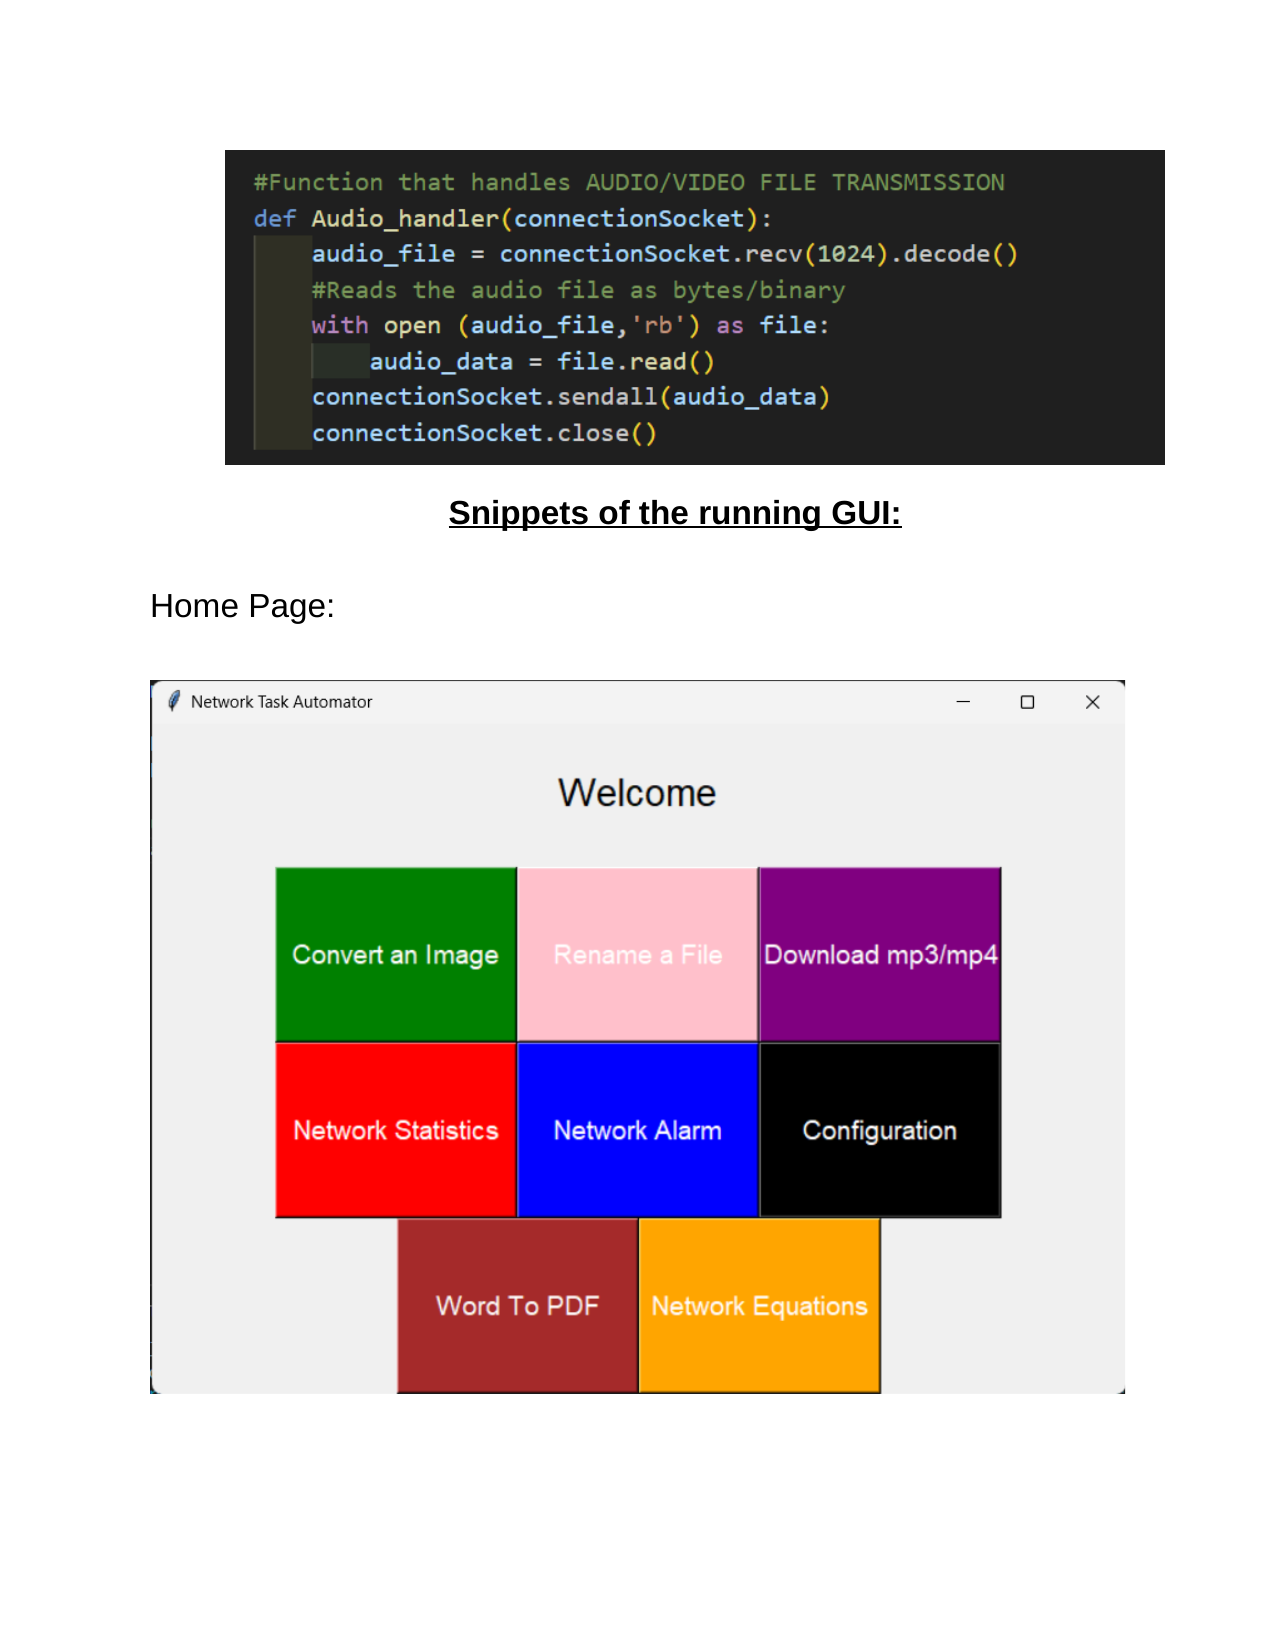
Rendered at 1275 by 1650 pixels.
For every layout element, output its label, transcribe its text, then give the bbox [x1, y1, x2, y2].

picture [150, 680, 1125, 1394]
picture [225, 150, 1165, 465]
text Home Page: [150, 587, 1125, 625]
list Snippets of the running GUI: [225, 493, 1125, 531]
